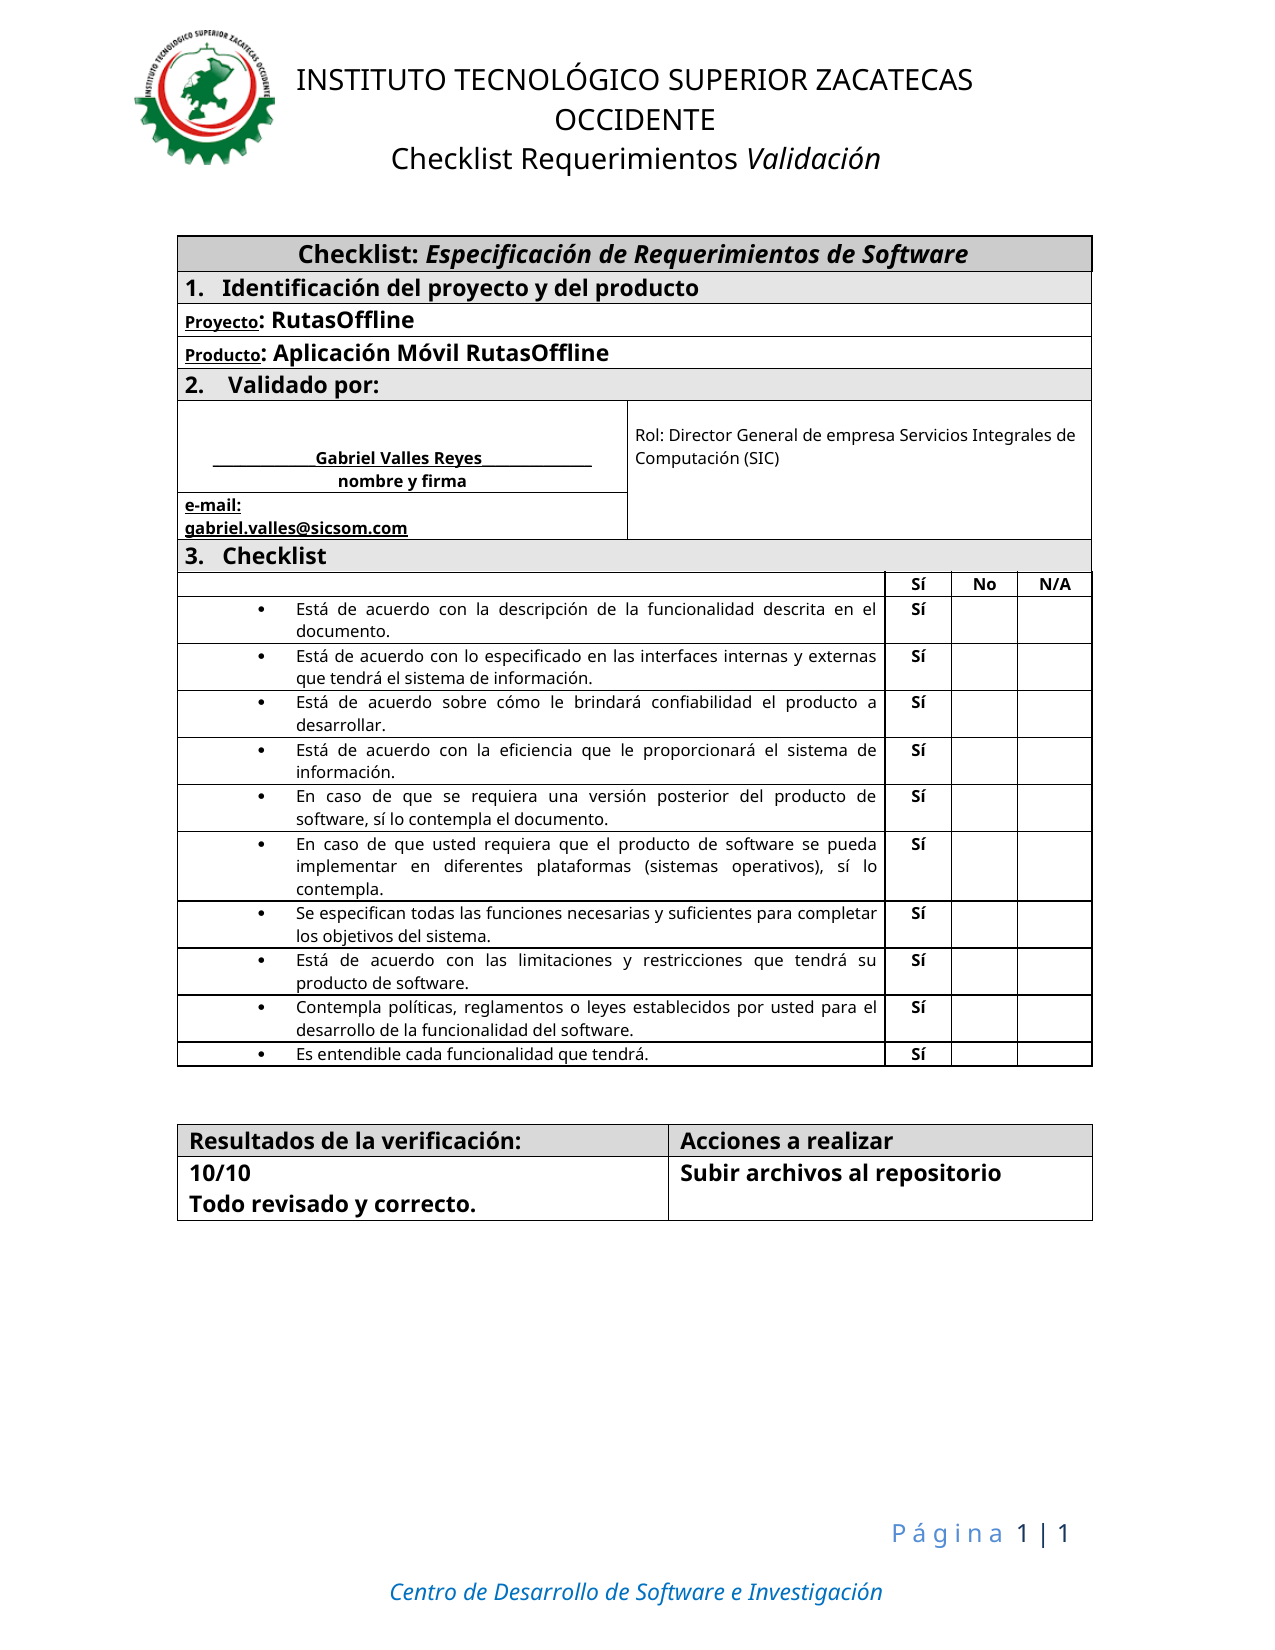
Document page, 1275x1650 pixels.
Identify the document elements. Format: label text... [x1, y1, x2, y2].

table_cell Está de acuerdo con la eficiencia que le proporcionará el sistema de información. [178, 738, 884, 783]
table_cell e-mail: gabriel.valles@sicsom.com [178, 493, 627, 539]
table_cell Está de acuerdo con las limitaciones y restricciones que tendrá su producto de software. [178, 949, 884, 994]
table_cell _______________Gabriel Valles Reyes________________ nombre y firma [178, 401, 627, 492]
table_cell Está de acuerdo sobre cómo le brindará confiabilidad el producto a desarrollar. [178, 691, 884, 737]
table_cell Está de acuerdo con lo especificado en las interfaces internas y externas que tendrá el sistema de información. [178, 644, 884, 689]
table_cell [1018, 785, 1091, 831]
table_cell Se especifican todas las funciones necesarias y suficientes para completar los objetivos del sistema. [178, 902, 884, 947]
table_cell [1018, 597, 1091, 643]
table_cell Sí [886, 597, 951, 643]
table_cell [952, 902, 1017, 947]
table_cell En caso de que se requiera una versión posterior del producto de software, sí lo contempla el documento. [178, 785, 884, 831]
table_cell Producto: Aplicación Móvil RutasOffline [178, 337, 1091, 368]
table_cell [1018, 738, 1091, 783]
table_cell [952, 1043, 1017, 1065]
table_cell Sí [886, 949, 951, 994]
table_cell Proyecto: RutasOffline [178, 304, 1091, 336]
table_cell Rol: Director General de empresa Servicios Integrales de Computación (SIC) [628, 401, 1091, 539]
table_cell [1018, 644, 1091, 689]
table_cell Sí [886, 785, 951, 831]
table_header Checklist: Especificación de Requerimientos de Software [178, 237, 1091, 271]
table_cell Validado por: [178, 369, 1091, 400]
table_cell [1018, 902, 1091, 947]
table_cell N/A [1018, 573, 1091, 596]
table_cell [1018, 996, 1091, 1041]
table_cell Sí [886, 644, 951, 689]
table_cell Sí [886, 902, 951, 947]
table_cell Es entendible cada funcionalidad que tendrá. [178, 1043, 884, 1065]
table_cell [952, 996, 1017, 1041]
table_cell [178, 573, 884, 596]
table_cell [952, 785, 1017, 831]
table_cell [952, 597, 1017, 643]
table_cell [952, 644, 1017, 689]
table_cell No [952, 573, 1017, 596]
table_cell Contempla políticas, reglamentos o leyes establecidos por usted para el desarrollo de la funcionalidad del software. [178, 996, 884, 1041]
table_cell Subir archivos al repositorio [669, 1157, 1092, 1219]
table_header Acciones a realizar [669, 1125, 1092, 1156]
table_cell [1018, 691, 1091, 737]
table_cell [1018, 832, 1091, 900]
table_cell Sí [886, 996, 951, 1041]
table_cell Sí [886, 832, 951, 900]
table_cell Sí [886, 1043, 951, 1065]
table_cell Sí [886, 691, 951, 737]
picture [134, 30, 275, 165]
table_cell 10/10 Todo revisado y correcto. [178, 1157, 668, 1219]
table_cell Checklist [178, 540, 1091, 571]
table_cell [1018, 1043, 1091, 1065]
table_header Resultados de la verificación: [178, 1125, 668, 1156]
table_cell Sí [886, 573, 951, 596]
table_cell [952, 691, 1017, 737]
table_cell [952, 832, 1017, 900]
table_cell [1018, 949, 1091, 994]
table_cell [952, 738, 1017, 783]
table_cell Sí [886, 738, 951, 783]
table_cell En caso de que usted requiera que el producto de software se pueda implementar en diferentes plataformas (sistemas operativos), sí lo contempla. [178, 832, 884, 900]
table_cell Identificación del proyecto y del producto [178, 272, 1091, 303]
table_cell Está de acuerdo con la descripción de la funcionalidad descrita en el documento. [178, 597, 884, 643]
table_cell [952, 949, 1017, 994]
